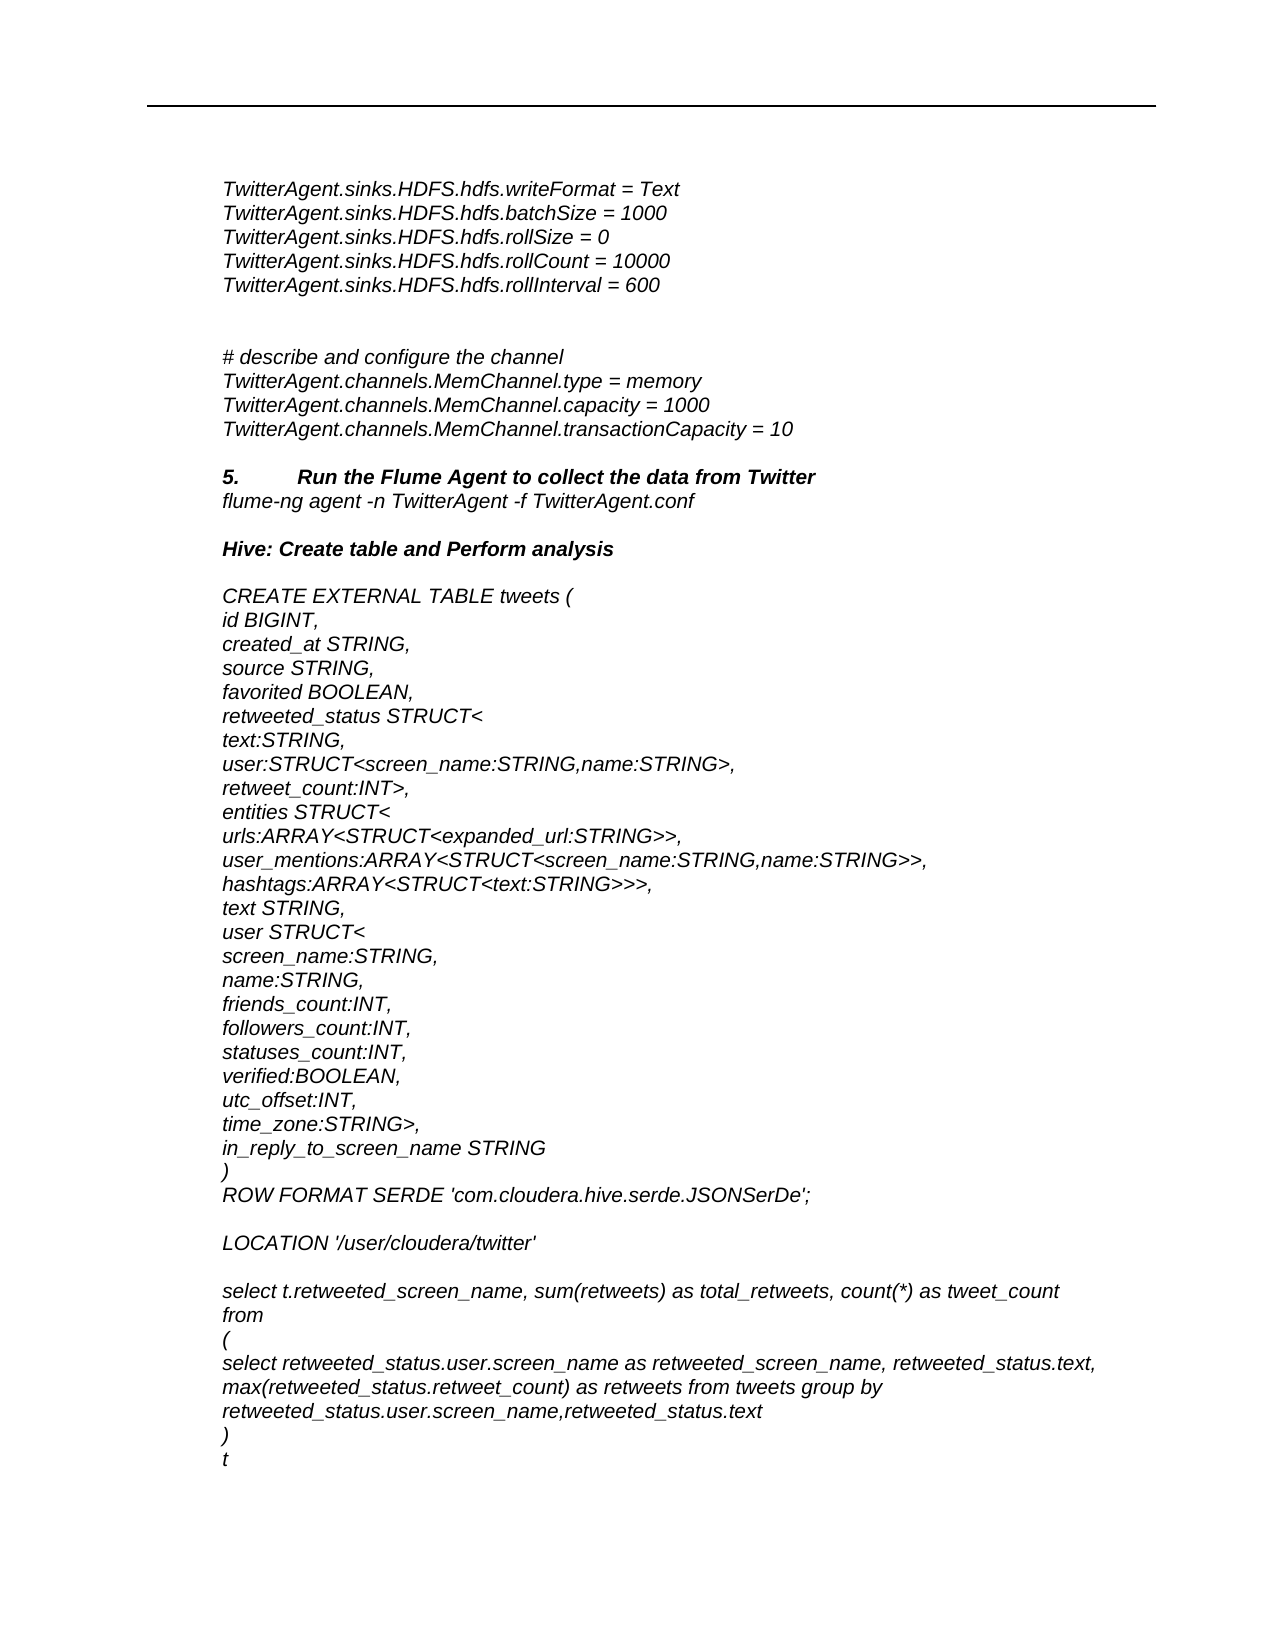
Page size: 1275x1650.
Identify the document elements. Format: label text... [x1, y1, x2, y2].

text t [222, 1447, 1156, 1471]
text verified:BOOLEAN, [222, 1063, 1156, 1087]
text select t.retweeted_screen_name, sum(retweets) as total_retweets, count(*) as tweet_count [222, 1279, 1156, 1303]
text friends_count:INT, [222, 992, 1156, 1016]
text in_reply_to_screen_name STRING [222, 1135, 1156, 1159]
text hashtags:ARRAY<STRUCT<text:STRING>>>, [222, 872, 1156, 896]
text ROW FORMAT SERDE 'com.cloudera.hive.serde.JSONSerDe'; [222, 1183, 1156, 1207]
text retweet_count:INT>, [222, 776, 1156, 800]
text statuses_count:INT, [222, 1039, 1156, 1063]
text source STRING, [222, 656, 1156, 680]
text 5. Run the Flume Agent to collect the data from Twitter [222, 464, 1156, 488]
text time_zone:STRING>, [222, 1111, 1156, 1135]
text text:STRING, [222, 728, 1156, 752]
text TwitterAgent.sinks.HDFS.hdfs.rollSize = 0 [222, 225, 1156, 249]
text TwitterAgent.sinks.HDFS.hdfs.rollCount = 10000 [222, 249, 1156, 273]
text name:STRING, [222, 968, 1156, 992]
text TwitterAgent.sinks.HDFS.hdfs.batchSize = 1000 [222, 201, 1156, 225]
text LOCATION '/user/cloudera/twitter' [222, 1231, 1156, 1255]
text entities STRUCT< [222, 800, 1156, 824]
text TwitterAgent.channels.MemChannel.transactionCapacity = 10 [222, 417, 1156, 441]
text user_mentions:ARRAY<STRUCT<screen_name:STRING,name:STRING>>, [222, 848, 1156, 872]
text screen_name:STRING, [222, 944, 1156, 968]
text utc_offset:INT, [222, 1087, 1156, 1111]
text id BIGINT, [222, 608, 1156, 632]
text created_at STRING, [222, 632, 1156, 656]
text from [222, 1303, 1156, 1327]
text favorited BOOLEAN, [222, 680, 1156, 704]
text user:STRUCT<screen_name:STRING,name:STRING>, [222, 752, 1156, 776]
text # describe and configure the channel [222, 345, 1156, 369]
text select retweeted_status.user.screen_name as retweeted_screen_name, retweeted_status.text, max(retweeted_status.retweet_count) as retweets from tweets group by retweeted_status.user.screen_name,retweeted_status.text [222, 1351, 1156, 1423]
text TwitterAgent.channels.MemChannel.capacity = 1000 [222, 393, 1156, 417]
text TwitterAgent.sinks.HDFS.hdfs.writeFormat = Text [222, 177, 1156, 201]
text TwitterAgent.sinks.HDFS.hdfs.rollInterval = 600 [222, 273, 1156, 297]
text user STRUCT< [222, 920, 1156, 944]
text urls:ARRAY<STRUCT<expanded_url:STRING>>, [222, 824, 1156, 848]
text text STRING, [222, 896, 1156, 920]
text TwitterAgent.channels.MemChannel.type = memory [222, 369, 1156, 393]
text CREATE EXTERNAL TABLE tweets ( [222, 584, 1156, 608]
text ) [222, 1423, 1156, 1447]
text ) [222, 1159, 1156, 1183]
text flume-ng agent -n TwitterAgent -f TwitterAgent.conf [222, 488, 1156, 512]
text retweeted_status STRUCT< [222, 704, 1156, 728]
text ( [222, 1327, 1156, 1351]
text followers_count:INT, [222, 1016, 1156, 1039]
text Hive: Create table and Perform analysis [222, 536, 1156, 560]
